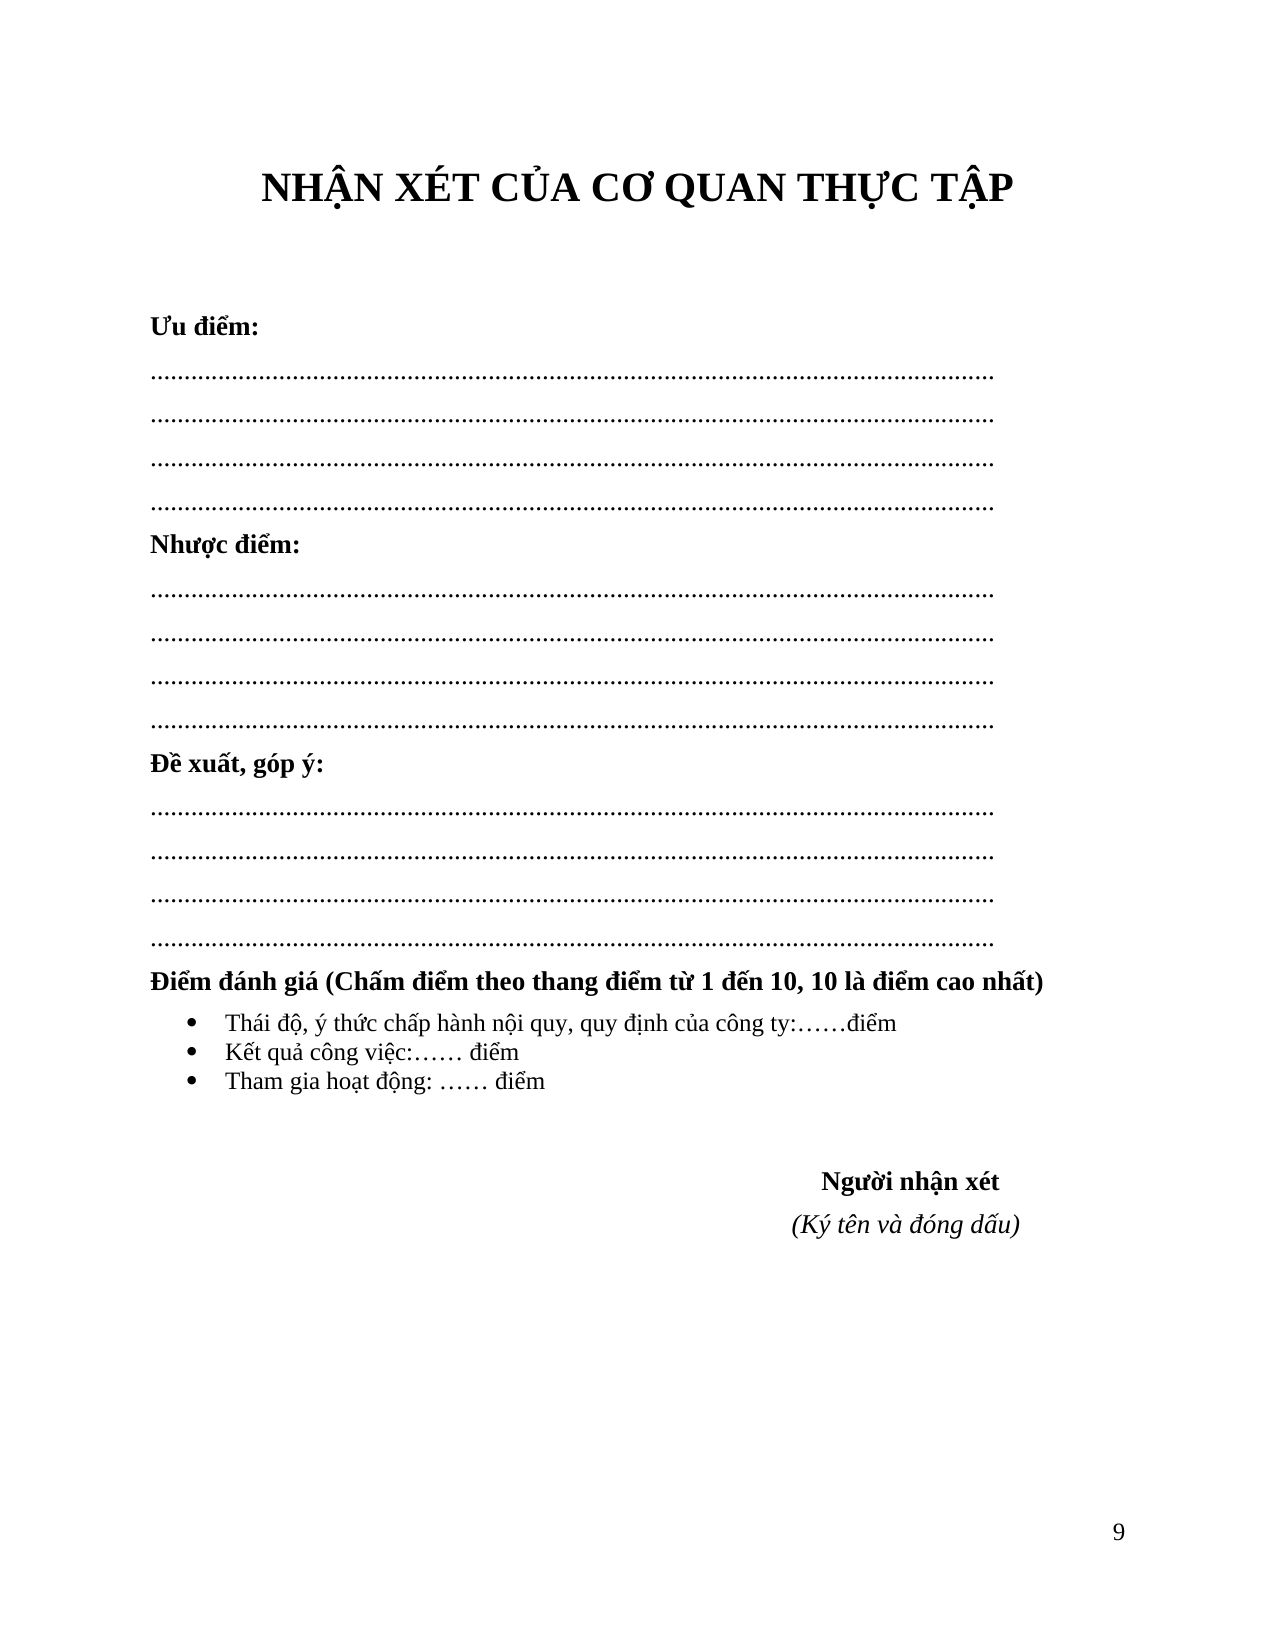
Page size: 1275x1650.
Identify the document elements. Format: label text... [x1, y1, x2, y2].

text Nhược điểm: [150, 528, 1125, 559]
text Điểm đánh giá (Chấm điểm theo thang điểm từ 1 đến 10, 10 là điểm cao nhất) [150, 965, 1125, 996]
list Kết quả công việc:…… điểm [187, 1037, 1125, 1066]
text ............................................................................................................................. [150, 485, 1125, 516]
text ............................................................................................................................. [150, 441, 1125, 472]
text NHẬN XÉT CỦA CƠ QUAN THỰC TẬP [150, 162, 1125, 210]
text ............................................................................................................................. [150, 790, 1125, 821]
text ............................................................................................................................. [150, 659, 1125, 691]
text ............................................................................................................................. [150, 921, 1125, 952]
text ............................................................................................................................. [150, 703, 1125, 734]
text Ưu điểm: [150, 310, 1125, 341]
text ............................................................................................................................. [150, 397, 1125, 429]
list Tham gia hoạt động: …… điểm [187, 1066, 1125, 1095]
text (Ký tên và đóng dấu) [150, 1208, 1071, 1239]
text ............................................................................................................................. [150, 572, 1125, 603]
text ............................................................................................................................. [150, 834, 1125, 865]
text ............................................................................................................................. [150, 354, 1125, 385]
text Người nhận xét [150, 1165, 1071, 1196]
text ............................................................................................................................. [150, 878, 1125, 909]
list Thái độ, ý thức chấp hành nội quy, quy định của công ty:……điểm [187, 1008, 1125, 1037]
text ............................................................................................................................. [150, 616, 1125, 647]
text Đề xuất, góp ý: [150, 747, 1125, 778]
